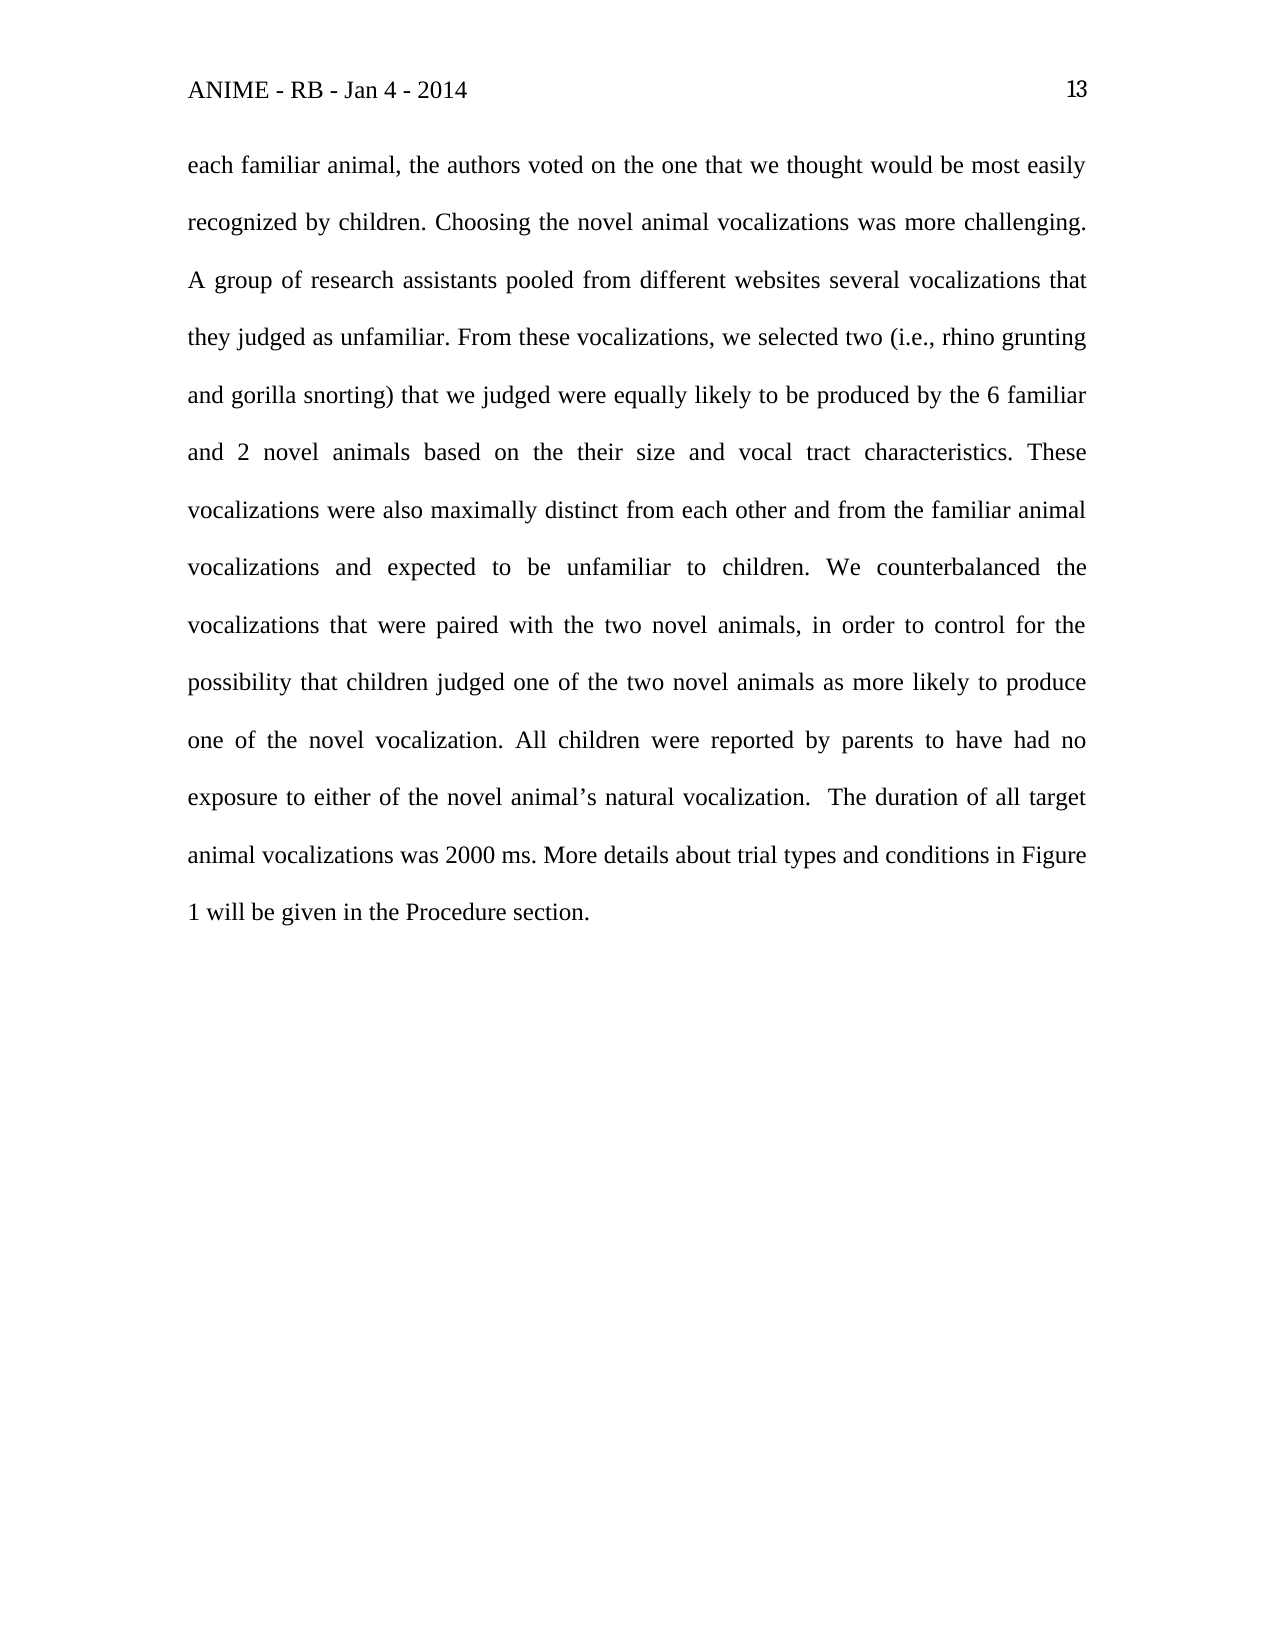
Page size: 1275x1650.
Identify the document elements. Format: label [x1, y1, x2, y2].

text [187, 150, 1087, 926]
